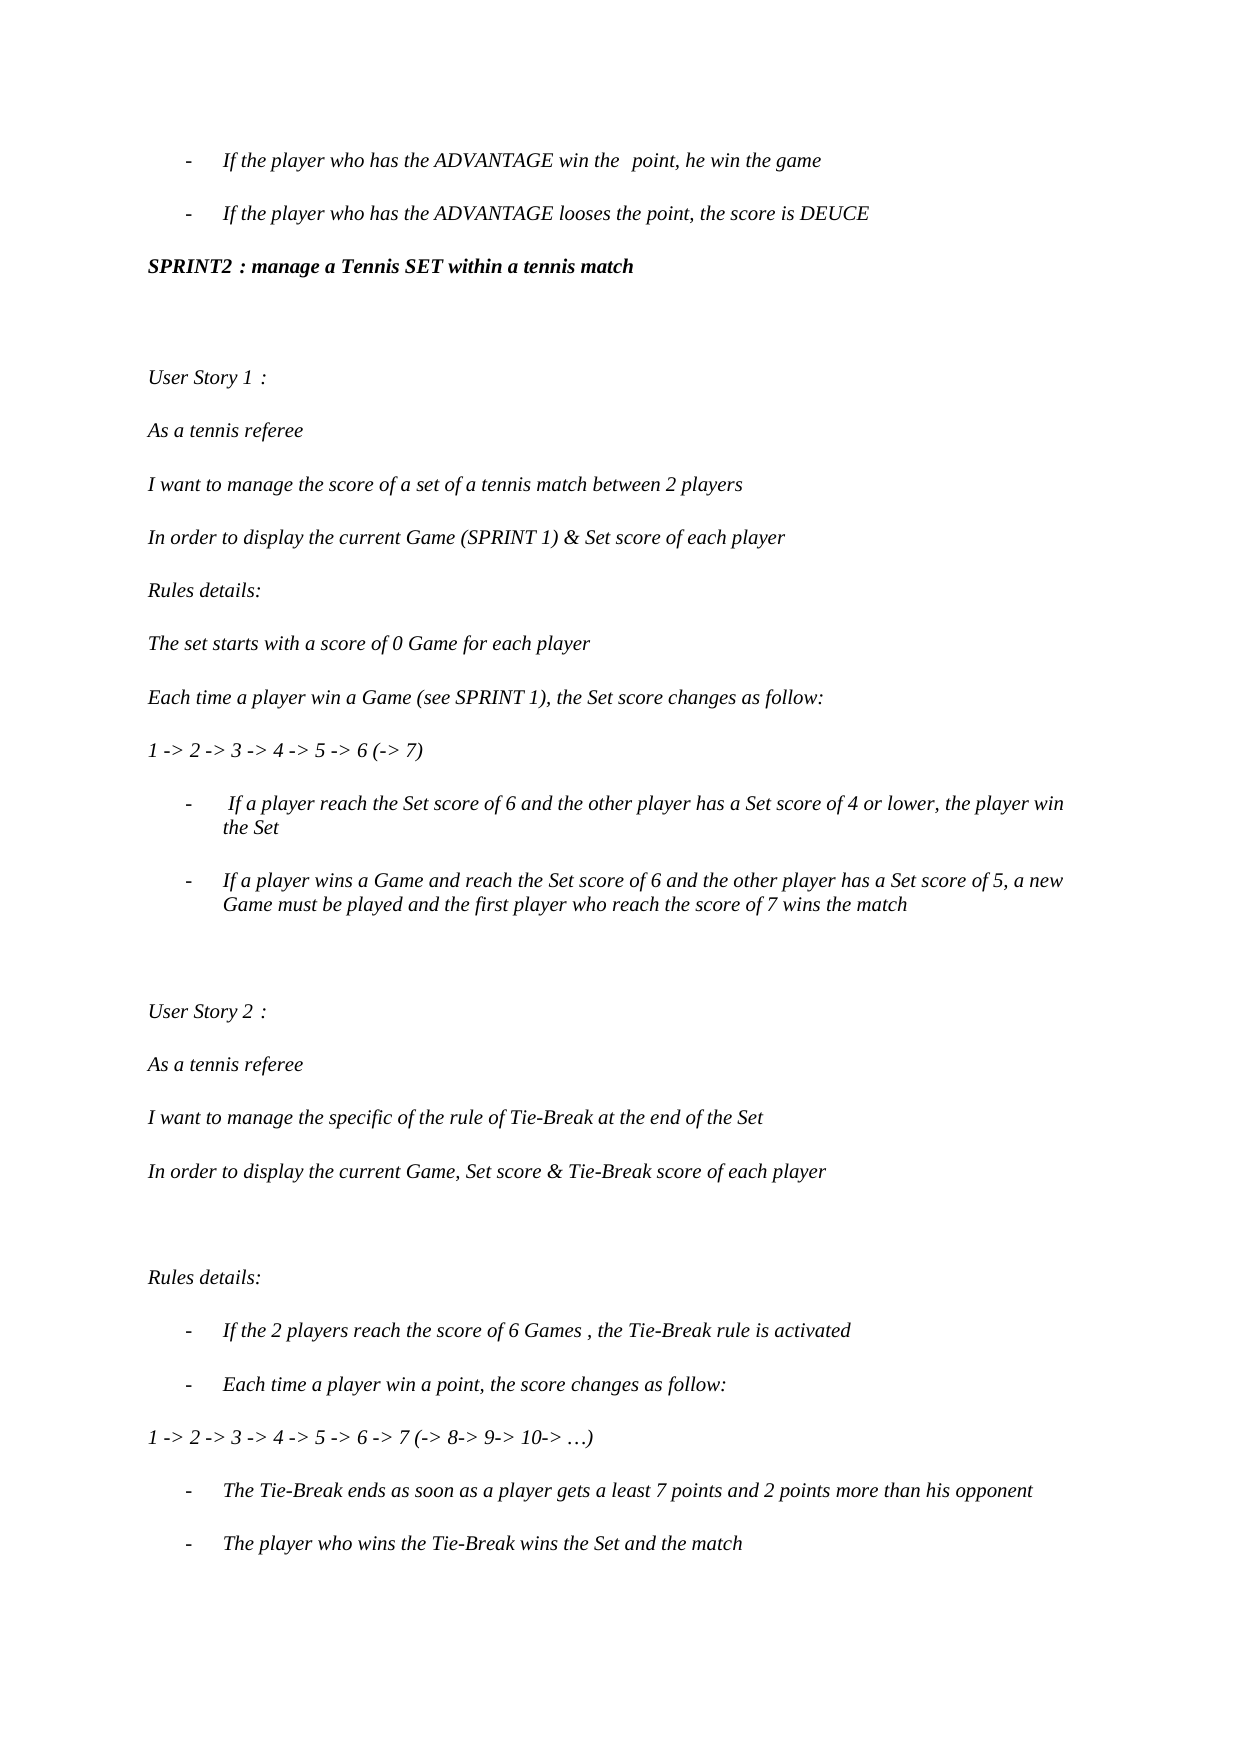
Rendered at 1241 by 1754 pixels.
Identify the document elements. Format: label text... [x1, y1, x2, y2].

text I want to manage the specific of the rule of Tie-Break at the end of the Set [148, 1105, 1093, 1129]
list Each time a player win a point, the score changes as follow: [185, 1371, 1093, 1396]
list If the player who has the ADVANTAGE looses the point, the score is DEUCE [185, 201, 1093, 225]
text Rules details: [148, 578, 1093, 602]
list The player who wins the Tie-Break wins the Set and the match [185, 1531, 1093, 1555]
text User Story 1 : [148, 365, 1093, 389]
list If a player reach the Set score of 6 and the other player has a Set score of 4 or lower, the player win the Set [185, 791, 1093, 839]
text User Story 2 : [148, 999, 1093, 1023]
list If a player wins a Game and reach the Set score of 6 and the other player has a Set score of 5, a new Game must be played and the first player who reach the score of 7 wins the match [185, 868, 1093, 916]
text 1 -> 2 -> 3 -> 4 -> 5 -> 6 (-> 7) [148, 738, 1093, 762]
list If the 2 players reach the score of 6 Games , the Tie-Break rule is activated [185, 1318, 1093, 1342]
list The Tie-Break ends as soon as a player gets a least 7 points and 2 points more than his opponent [185, 1478, 1093, 1502]
text As a tennis referee [148, 418, 1093, 442]
text SPRINT2 : manage a Tennis SET within a tennis match [148, 254, 1093, 278]
text Each time a player win a Game (see SPRINT 1), the Set score changes as follow: [148, 684, 1093, 709]
text Rules details: [148, 1265, 1093, 1289]
list If the player who has the ADVANTAGE win the point, he win the game [185, 148, 1093, 172]
text As a tennis referee [148, 1052, 1093, 1076]
text In order to display the current Game, Set score & Tie-Break score of each player [148, 1158, 1093, 1183]
text The set starts with a score of 0 Game for each player [148, 631, 1093, 655]
text 1 -> 2 -> 3 -> 4 -> 5 -> 6 -> 7 (-> 8-> 9-> 10-> …) [148, 1425, 1093, 1449]
text I want to manage the score of a set of a tennis match between 2 players [148, 472, 1093, 496]
text In order to display the current Game (SPRINT 1) & Set score of each player [148, 525, 1093, 549]
